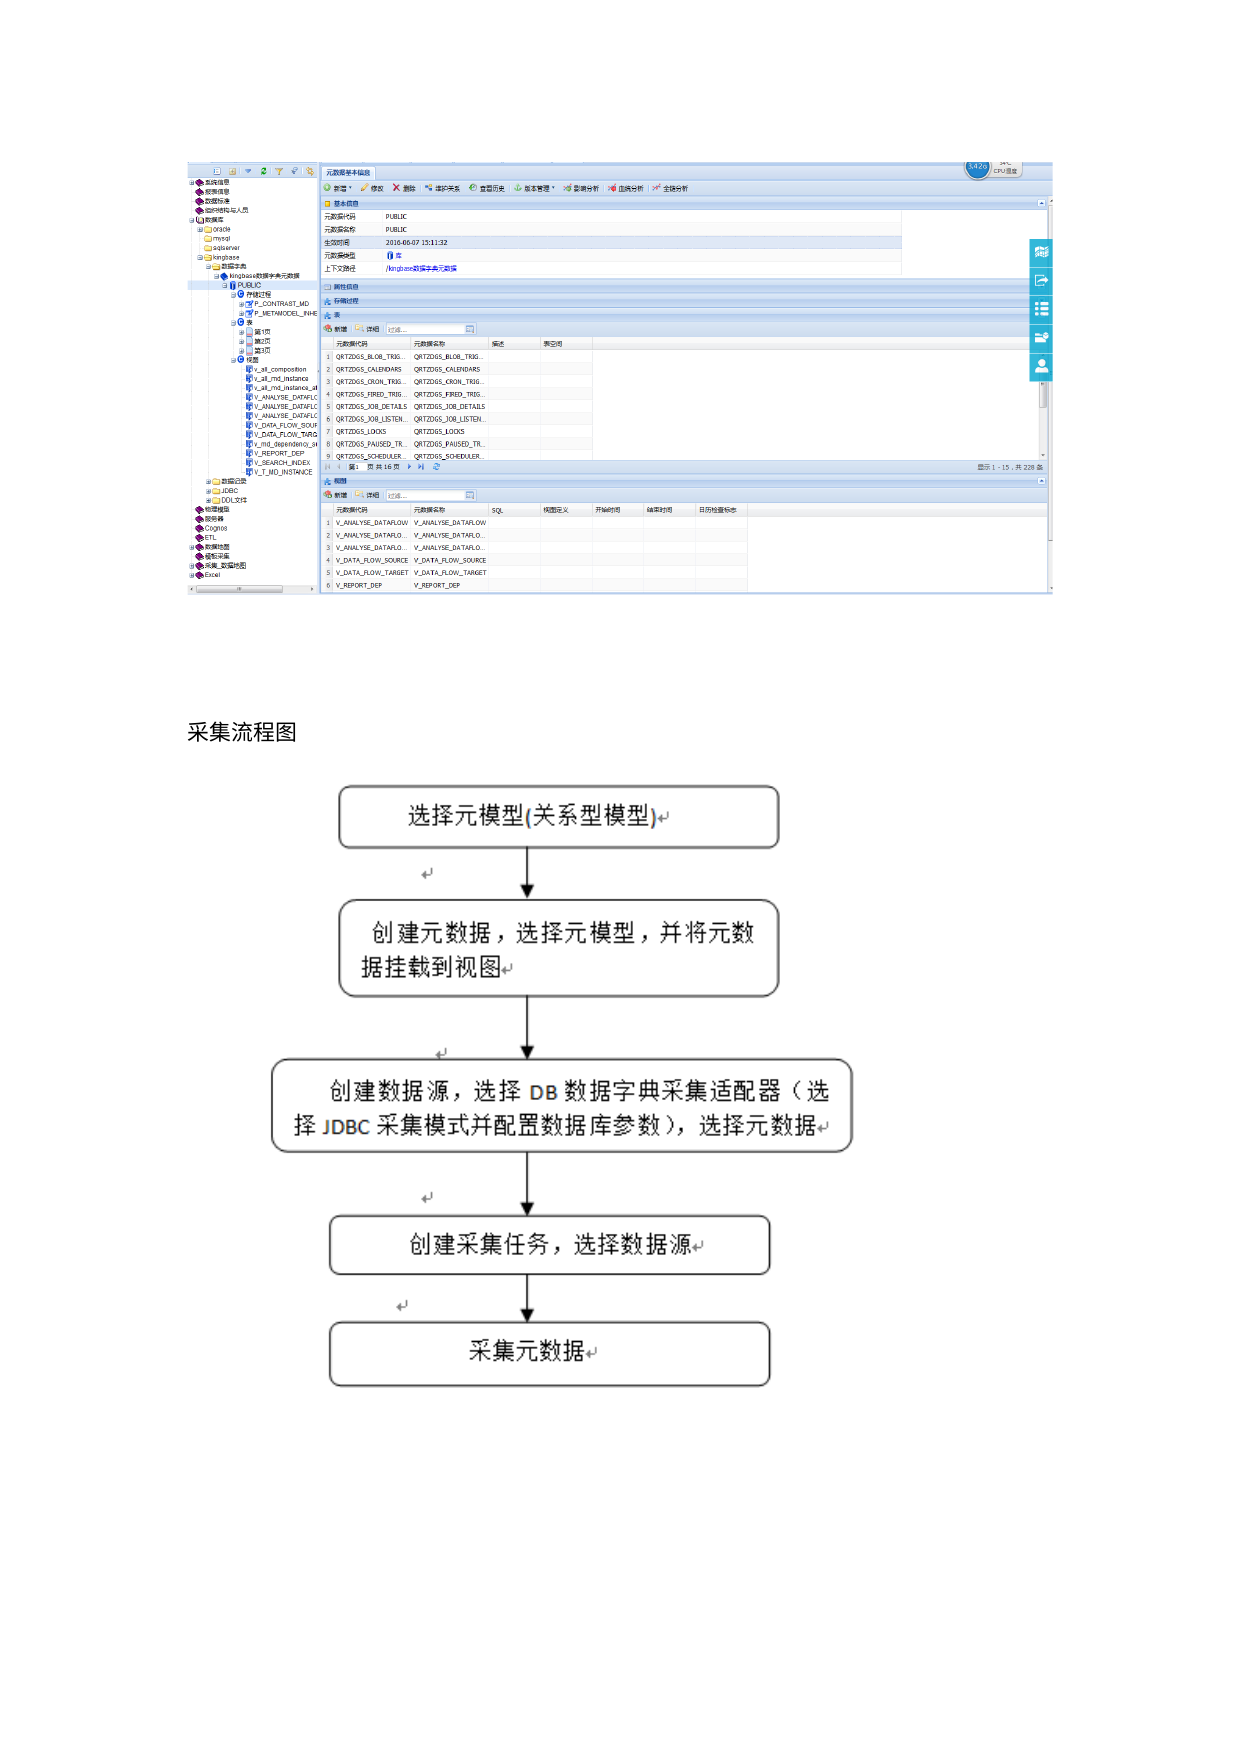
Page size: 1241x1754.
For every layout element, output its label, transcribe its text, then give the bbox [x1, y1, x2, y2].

picture [187, 747, 988, 1460]
picture [187, 162, 1053, 595]
text 采集流程图 [187, 714, 1053, 747]
